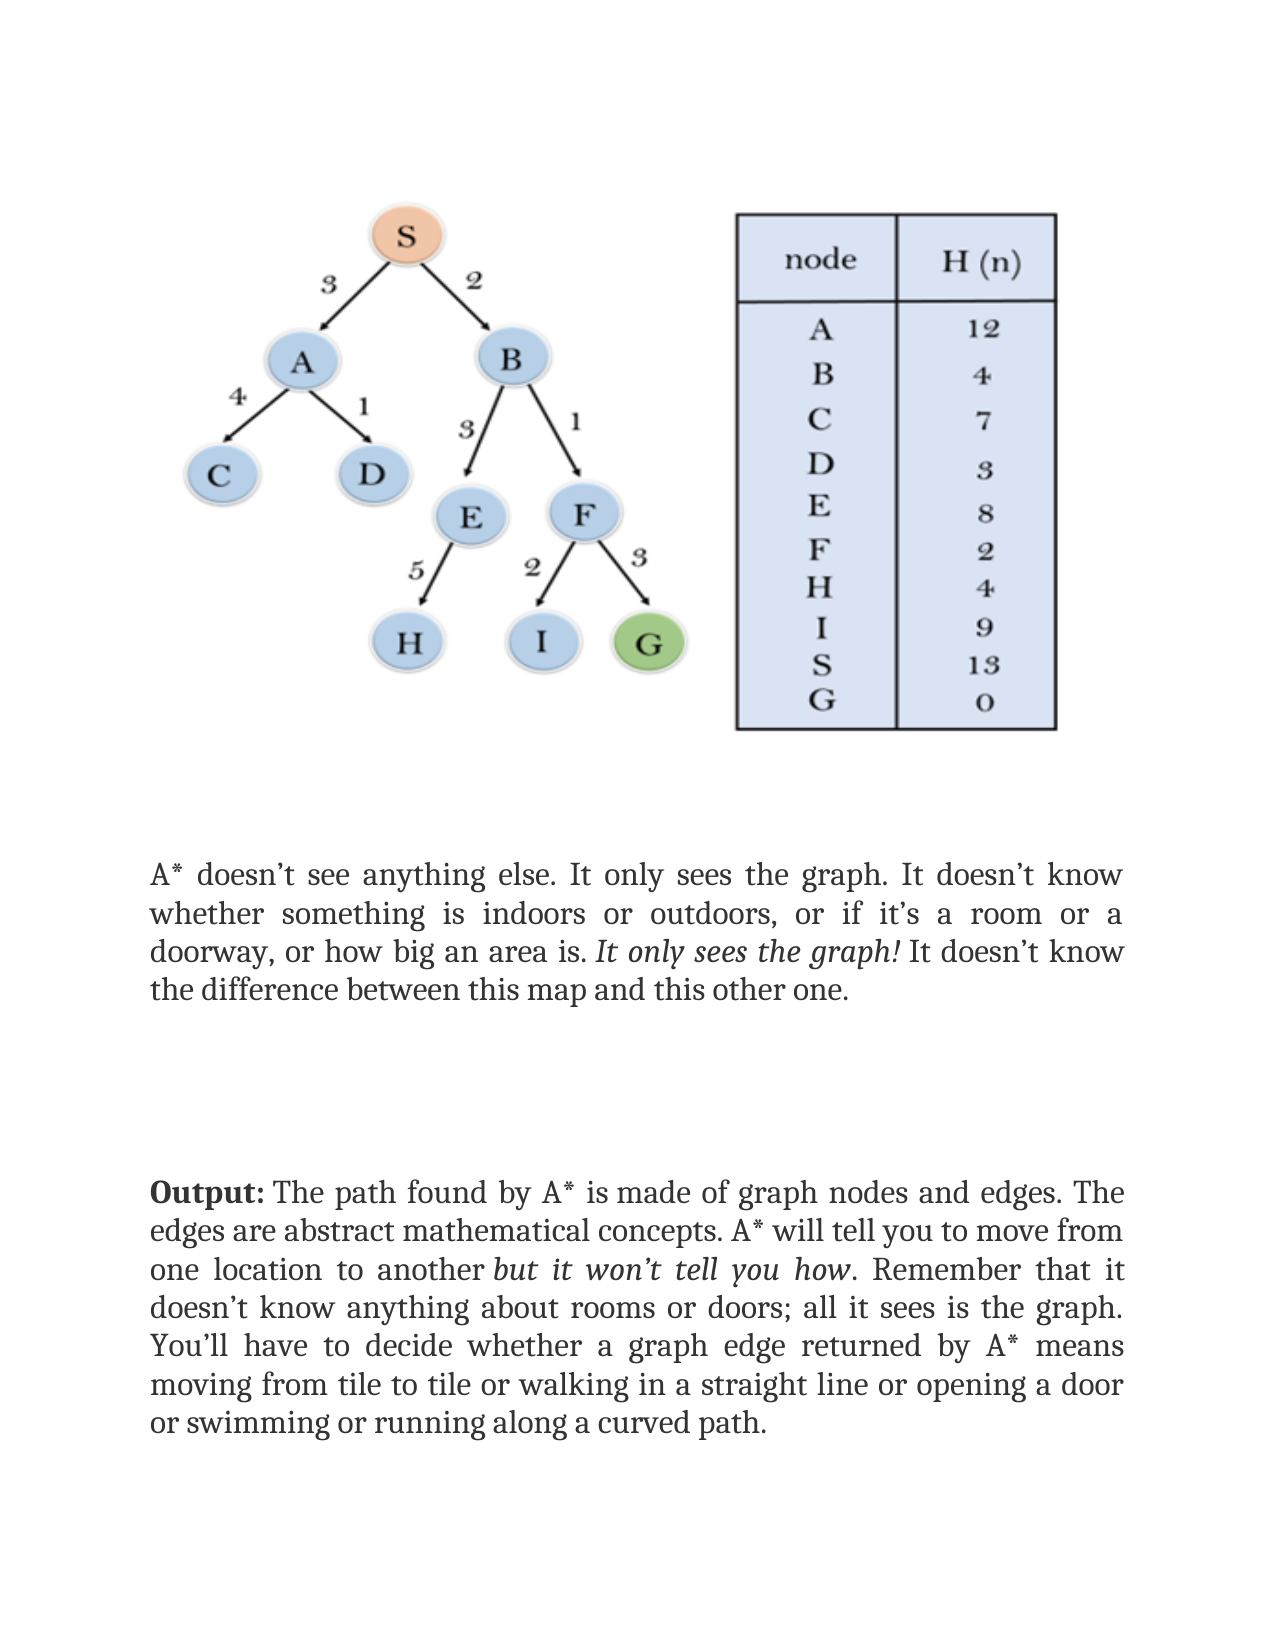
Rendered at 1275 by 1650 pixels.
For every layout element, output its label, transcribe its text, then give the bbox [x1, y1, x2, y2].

picture [150, 150, 1125, 827]
text Output: The path found by A* is made of graph nodes and edges. The edges are abstract mathematical concepts. A* will tell you to move from one location to another but it won’t tell you how. Remember that it doesn’t know anything about rooms or doors; all it sees is the graph. You’ll have to decide whether a graph edge returned by A* means moving from tile to tile or walking in a straight line or opening a door or swimming or running along a curved path. [150, 1173, 1125, 1442]
text A* doesn’t see anything else. It only sees the graph. It doesn’t know whether something is indoors or outdoors, or if it’s a room or a doorway, or how big an area is. It only sees the graph! It doesn’t know the difference between this map and this other one. [150, 856, 1125, 1009]
